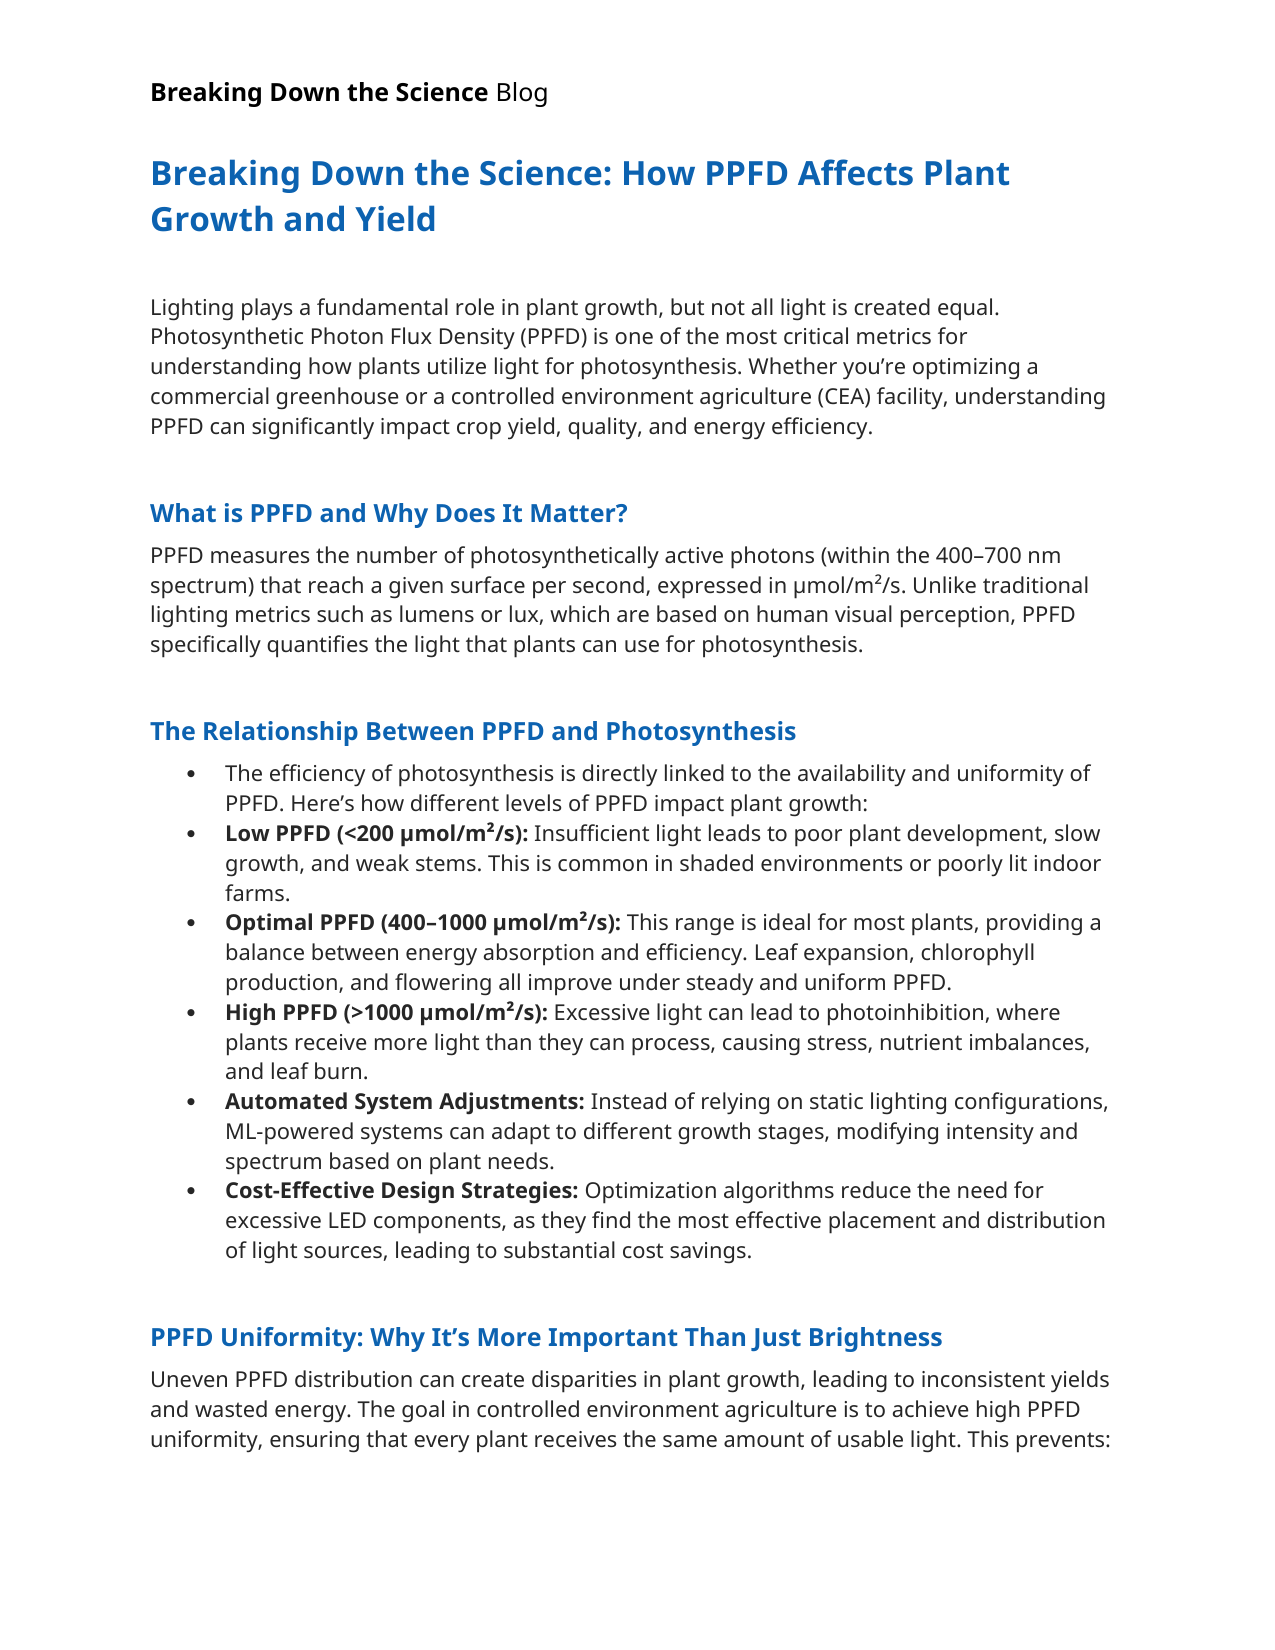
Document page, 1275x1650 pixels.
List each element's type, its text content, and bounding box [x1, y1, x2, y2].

text Breaking Down the Science: How PPFD Affects Plant Growth and Yield [150, 150, 1125, 241]
text PPFD Uniformity: Why It’s More Important Than Just Brightness [150, 1372, 1125, 1406]
list Cost-Effective Design Strategies: Optimization algorithms reduce the need for excessive LED components, as they find the most effective placement and distribution of light sources, leading to substantial cost savings. [187, 1227, 1125, 1317]
list Low PPFD (<200 μmol/m²/s): Insufficient light leads to poor plant development, slow growth, and weak stems. This is common in shaded environments or poorly lit indoor farms. [187, 828, 1125, 918]
list The efficiency of photosynthesis is directly linked to the availability and uniformity of PPFD. Here’s how different levels of PPFD impact plant growth: [187, 758, 1125, 818]
list High PPFD (>1000 μmol/m²/s): Excessive light can lead to photoinhibition, where plants receive more light than they can process, causing stress, nutrient imbalances, and leaf burn. [187, 1028, 1125, 1117]
text Lighting plays a fundamental role in plant growth, but not all light is created equal. Photosynthetic Photon Flux Density (PPFD) is one of the most critical metrics for understanding how plants utilize light for photosynthesis. Whether you’re optimizing a commercial greenhouse or a controlled environment agriculture (CEA) facility, understanding PPFD can significantly impact crop yield, quality, and energy efficiency. [150, 291, 1125, 440]
list Automated System Adjustments: Instead of relying on static lighting configurations, ML-powered systems can adapt to different growth stages, modifying intensity and spectrum based on plant needs. [187, 1128, 1125, 1217]
list Optimal PPFD (400–1000 μmol/m²/s): This range is ideal for most plants, providing a balance between energy absorption and efficiency. Leaf expansion, chlorophyll production, and flowering all improve under steady and uniform PPFD. [187, 928, 1125, 1017]
text What is PPFD and Why Does It Matter? [150, 495, 1125, 529]
text PPFD measures the number of photosynthetically active photons (within the 400–700 nm spectrum) that reach a given surface per second, expressed in μmol/m²/s. Unlike traditional lighting metrics such as lumens or lux, which are based on human visual perception, PPFD specifically quantifies the light that plants can use for photosynthesis. [150, 540, 1125, 659]
text The Relationship Between PPFD and Photosynthesis [150, 714, 1125, 748]
